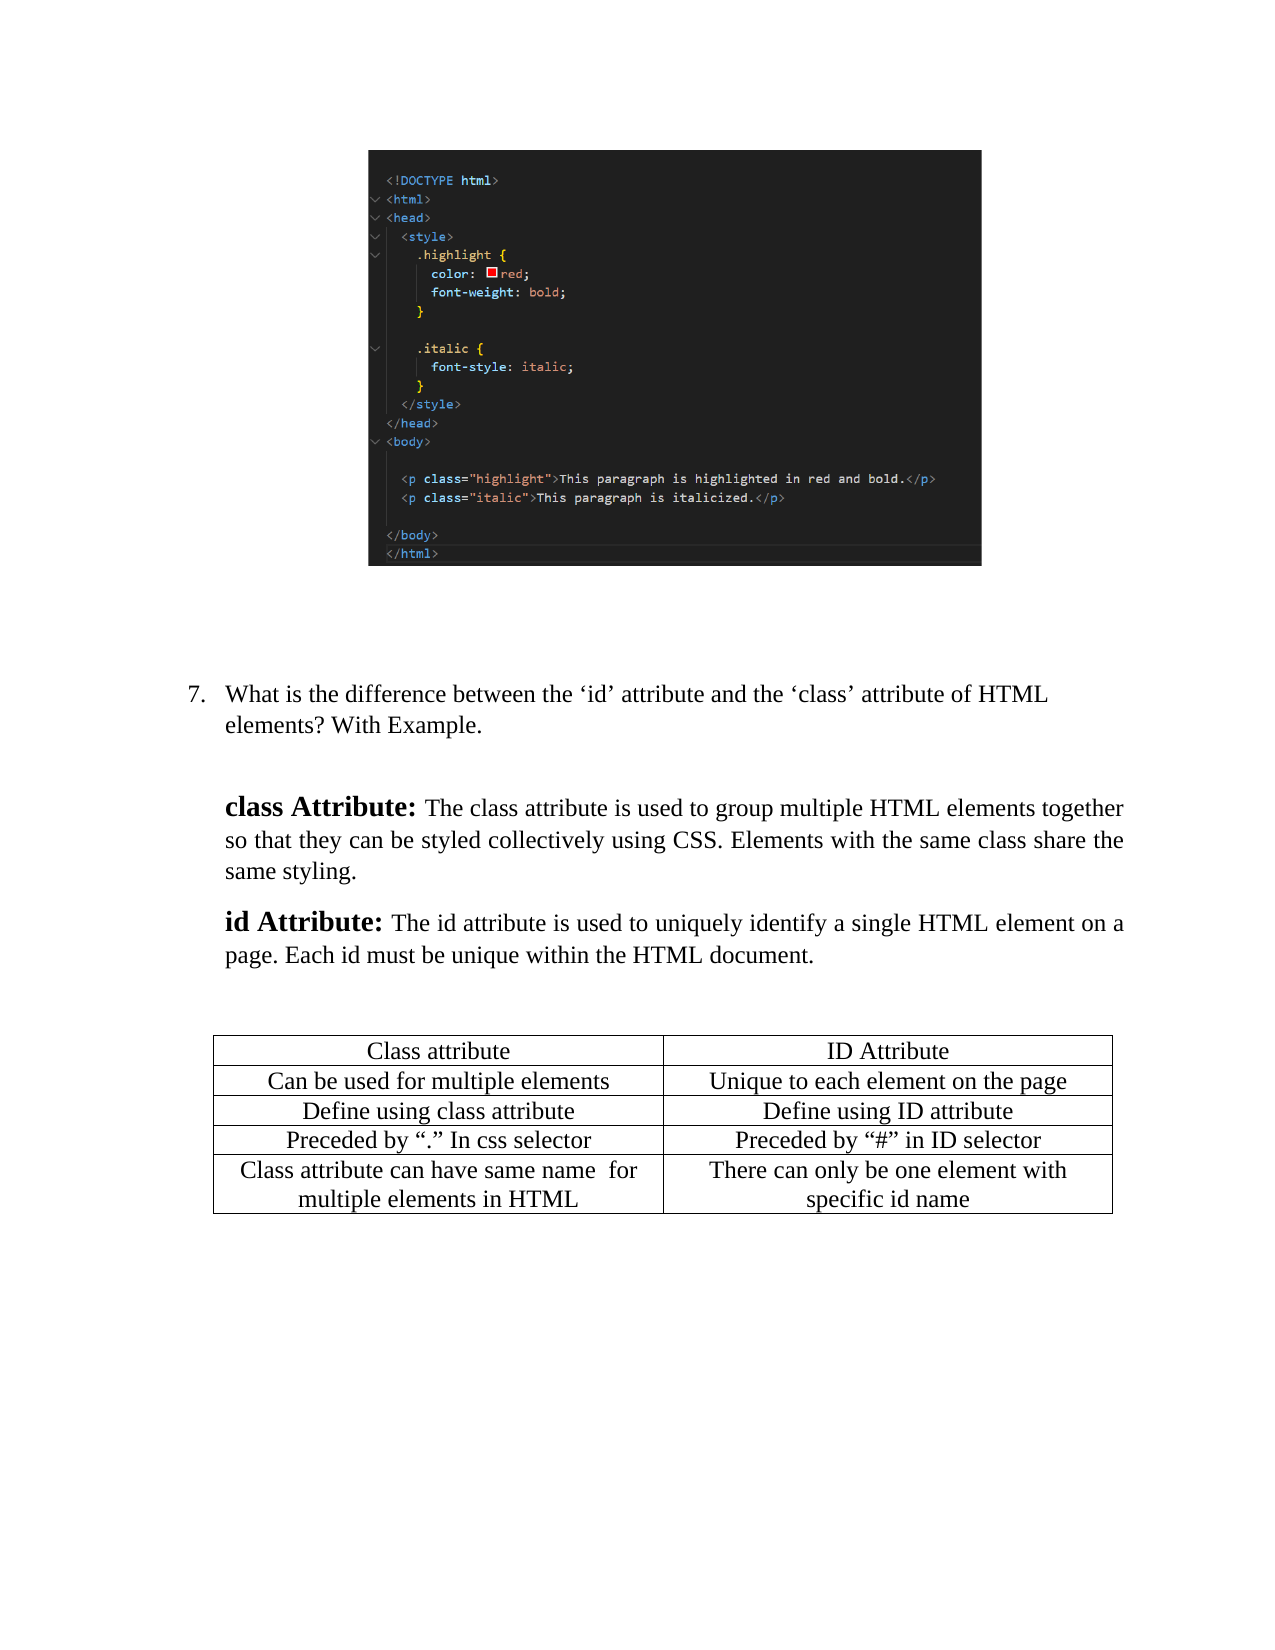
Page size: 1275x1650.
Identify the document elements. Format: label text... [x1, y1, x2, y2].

table_cell Class attribute can have same name for multiple elements in HTML [214, 1155, 663, 1213]
table_cell Preceded by “.” In css selector [214, 1126, 663, 1154]
table_cell There can only be one element with specific id name [664, 1155, 1112, 1213]
table_header Class attribute [214, 1036, 663, 1065]
picture [368, 150, 982, 566]
text class Attribute: The class attribute is used to group multiple HTML elements together so that they can be styled collectively using CSS. Elements with the same class share the same styling. [225, 789, 1125, 885]
table_cell Unique to each element on the page [664, 1066, 1112, 1095]
table_cell Can be used for multiple elements [214, 1066, 663, 1095]
table_cell Define using class attribute [214, 1096, 663, 1124]
table_cell Define using ID attribute [664, 1096, 1112, 1124]
table_header ID Attribute [664, 1036, 1112, 1065]
table_cell Preceded by “#” in ID selector [664, 1126, 1112, 1154]
text id Attribute: The id attribute is used to uniquely identify a single HTML element on a page. Each id must be unique within the HTML document. [225, 904, 1125, 968]
list What is the difference between the ‘id’ attribute and the ‘class’ attribute of HTML elements? With Example. [187, 679, 1125, 739]
